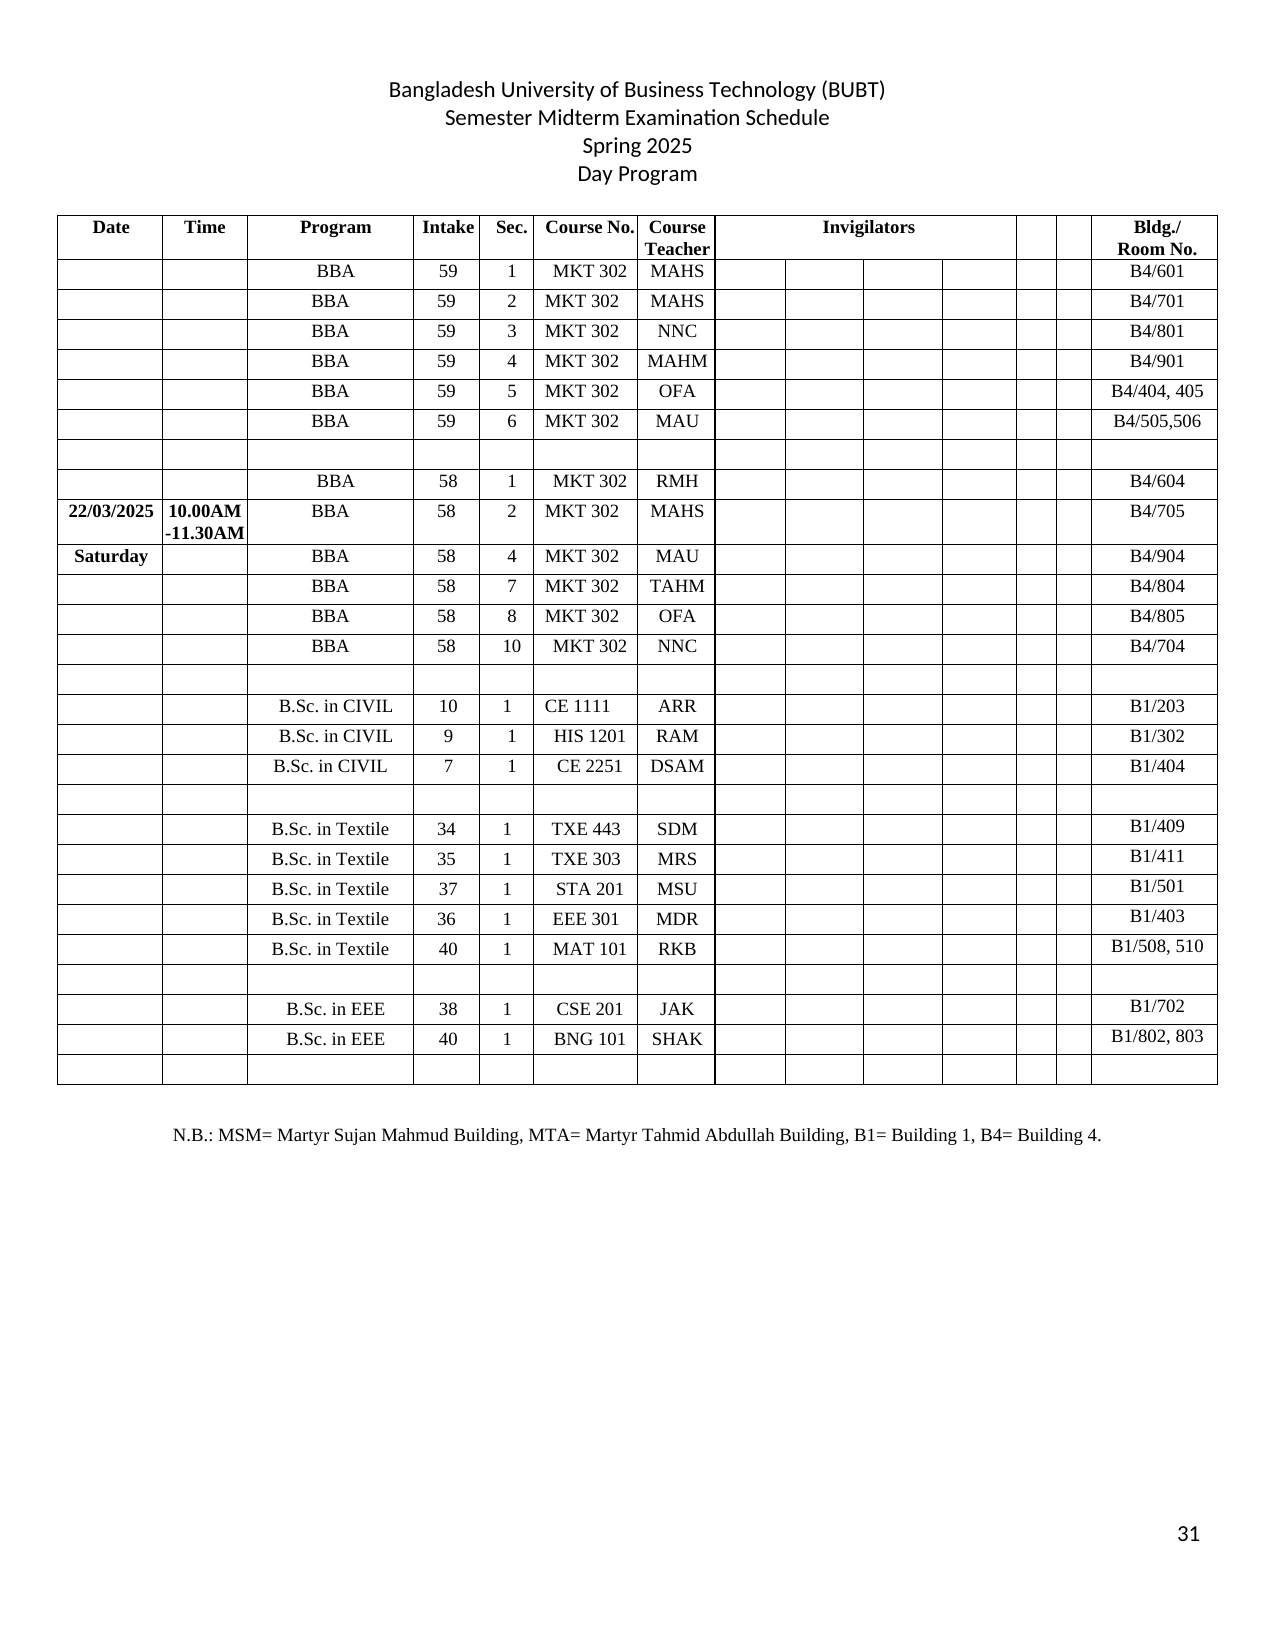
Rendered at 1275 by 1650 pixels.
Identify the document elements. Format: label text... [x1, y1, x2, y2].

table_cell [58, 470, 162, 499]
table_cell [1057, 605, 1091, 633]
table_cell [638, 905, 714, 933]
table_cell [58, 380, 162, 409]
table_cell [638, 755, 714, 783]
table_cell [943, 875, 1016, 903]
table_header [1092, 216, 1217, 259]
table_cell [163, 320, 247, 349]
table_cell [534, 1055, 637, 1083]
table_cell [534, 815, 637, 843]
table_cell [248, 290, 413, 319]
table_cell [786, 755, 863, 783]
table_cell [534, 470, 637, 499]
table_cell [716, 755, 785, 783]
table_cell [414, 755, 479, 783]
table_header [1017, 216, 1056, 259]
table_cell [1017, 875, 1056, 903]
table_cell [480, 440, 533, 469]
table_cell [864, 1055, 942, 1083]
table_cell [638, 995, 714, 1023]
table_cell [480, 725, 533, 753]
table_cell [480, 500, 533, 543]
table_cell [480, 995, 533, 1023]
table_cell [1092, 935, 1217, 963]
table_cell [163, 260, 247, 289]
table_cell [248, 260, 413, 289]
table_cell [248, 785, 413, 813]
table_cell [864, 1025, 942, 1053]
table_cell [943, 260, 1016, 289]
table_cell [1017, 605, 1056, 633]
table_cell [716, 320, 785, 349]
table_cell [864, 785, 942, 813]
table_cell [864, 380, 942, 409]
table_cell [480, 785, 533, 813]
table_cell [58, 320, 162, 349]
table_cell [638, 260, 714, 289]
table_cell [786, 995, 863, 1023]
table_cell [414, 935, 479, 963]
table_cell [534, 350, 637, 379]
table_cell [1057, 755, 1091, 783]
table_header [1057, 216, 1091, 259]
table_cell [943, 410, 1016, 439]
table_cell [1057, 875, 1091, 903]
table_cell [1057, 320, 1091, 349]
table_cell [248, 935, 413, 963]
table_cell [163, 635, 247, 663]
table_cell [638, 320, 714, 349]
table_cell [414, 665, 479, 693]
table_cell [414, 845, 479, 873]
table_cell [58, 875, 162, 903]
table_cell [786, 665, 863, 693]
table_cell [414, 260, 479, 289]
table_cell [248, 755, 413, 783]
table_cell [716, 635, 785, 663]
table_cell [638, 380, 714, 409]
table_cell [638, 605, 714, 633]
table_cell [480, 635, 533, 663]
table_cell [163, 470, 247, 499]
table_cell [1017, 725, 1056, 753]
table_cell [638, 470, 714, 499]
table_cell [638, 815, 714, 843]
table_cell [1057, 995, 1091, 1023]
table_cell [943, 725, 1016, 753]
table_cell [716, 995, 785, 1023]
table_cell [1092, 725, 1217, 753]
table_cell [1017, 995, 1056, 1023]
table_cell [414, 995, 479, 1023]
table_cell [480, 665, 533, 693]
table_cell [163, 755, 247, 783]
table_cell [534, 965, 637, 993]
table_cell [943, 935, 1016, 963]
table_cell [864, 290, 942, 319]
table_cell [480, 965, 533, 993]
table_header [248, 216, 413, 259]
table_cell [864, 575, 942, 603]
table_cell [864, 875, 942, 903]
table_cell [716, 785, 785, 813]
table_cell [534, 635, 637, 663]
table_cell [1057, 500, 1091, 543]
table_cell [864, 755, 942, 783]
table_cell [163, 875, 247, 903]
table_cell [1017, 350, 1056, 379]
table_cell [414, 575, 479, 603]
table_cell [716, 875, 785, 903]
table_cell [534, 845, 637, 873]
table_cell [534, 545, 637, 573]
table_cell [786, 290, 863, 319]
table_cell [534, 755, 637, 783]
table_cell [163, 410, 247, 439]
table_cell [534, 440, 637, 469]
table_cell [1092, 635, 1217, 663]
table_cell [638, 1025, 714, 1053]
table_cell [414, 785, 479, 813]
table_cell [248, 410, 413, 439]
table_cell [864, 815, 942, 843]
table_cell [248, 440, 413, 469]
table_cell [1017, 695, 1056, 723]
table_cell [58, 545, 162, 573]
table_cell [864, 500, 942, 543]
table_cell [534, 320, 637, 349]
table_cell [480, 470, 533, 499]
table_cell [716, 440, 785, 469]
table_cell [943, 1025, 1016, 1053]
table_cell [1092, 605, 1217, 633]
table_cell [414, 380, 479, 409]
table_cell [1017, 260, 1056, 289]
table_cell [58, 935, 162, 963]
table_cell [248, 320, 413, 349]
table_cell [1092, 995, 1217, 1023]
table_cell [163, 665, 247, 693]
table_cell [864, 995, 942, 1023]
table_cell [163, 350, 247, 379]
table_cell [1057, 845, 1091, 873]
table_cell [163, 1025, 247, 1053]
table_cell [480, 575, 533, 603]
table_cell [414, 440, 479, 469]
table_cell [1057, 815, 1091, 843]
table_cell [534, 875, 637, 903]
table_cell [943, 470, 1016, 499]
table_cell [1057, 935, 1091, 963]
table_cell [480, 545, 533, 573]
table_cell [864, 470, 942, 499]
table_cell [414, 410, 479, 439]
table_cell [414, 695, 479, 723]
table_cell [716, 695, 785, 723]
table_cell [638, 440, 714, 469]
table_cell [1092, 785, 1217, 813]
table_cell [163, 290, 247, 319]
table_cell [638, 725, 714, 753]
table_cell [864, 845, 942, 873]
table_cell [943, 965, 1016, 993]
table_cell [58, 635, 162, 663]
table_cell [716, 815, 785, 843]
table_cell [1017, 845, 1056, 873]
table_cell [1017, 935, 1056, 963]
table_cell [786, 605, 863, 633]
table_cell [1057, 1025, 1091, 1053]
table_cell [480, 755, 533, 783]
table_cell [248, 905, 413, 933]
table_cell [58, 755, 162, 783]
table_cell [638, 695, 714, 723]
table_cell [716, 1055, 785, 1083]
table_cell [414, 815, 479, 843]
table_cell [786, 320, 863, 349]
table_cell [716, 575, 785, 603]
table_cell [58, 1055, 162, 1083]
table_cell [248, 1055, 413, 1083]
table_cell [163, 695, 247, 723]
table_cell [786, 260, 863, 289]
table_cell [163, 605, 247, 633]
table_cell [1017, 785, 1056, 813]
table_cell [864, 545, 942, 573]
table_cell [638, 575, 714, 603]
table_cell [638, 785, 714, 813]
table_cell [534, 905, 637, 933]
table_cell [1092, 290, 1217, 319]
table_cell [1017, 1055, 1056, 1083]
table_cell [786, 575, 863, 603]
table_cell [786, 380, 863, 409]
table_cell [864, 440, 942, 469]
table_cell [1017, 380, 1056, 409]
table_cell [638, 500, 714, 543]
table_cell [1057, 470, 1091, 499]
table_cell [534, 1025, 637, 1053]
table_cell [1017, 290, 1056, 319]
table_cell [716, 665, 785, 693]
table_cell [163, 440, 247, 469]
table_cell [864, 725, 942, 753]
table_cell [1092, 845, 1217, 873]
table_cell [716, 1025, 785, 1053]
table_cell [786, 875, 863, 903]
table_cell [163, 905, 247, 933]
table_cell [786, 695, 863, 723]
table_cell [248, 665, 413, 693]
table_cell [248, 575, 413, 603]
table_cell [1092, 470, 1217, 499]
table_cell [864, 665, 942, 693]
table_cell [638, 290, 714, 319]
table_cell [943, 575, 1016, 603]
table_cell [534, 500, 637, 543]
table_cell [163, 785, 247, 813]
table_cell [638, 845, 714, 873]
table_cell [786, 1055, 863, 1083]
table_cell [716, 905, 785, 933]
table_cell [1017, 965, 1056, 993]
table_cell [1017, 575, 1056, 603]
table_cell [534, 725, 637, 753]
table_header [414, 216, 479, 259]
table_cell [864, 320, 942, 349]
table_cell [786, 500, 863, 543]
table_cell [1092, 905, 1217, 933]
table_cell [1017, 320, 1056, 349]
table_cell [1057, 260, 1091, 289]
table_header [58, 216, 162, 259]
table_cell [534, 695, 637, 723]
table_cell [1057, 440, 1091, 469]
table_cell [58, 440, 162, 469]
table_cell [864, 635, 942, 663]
text N.B.: MSM= Martyr Sujan Mahmud Building, MTA= Martyr Tahmid Abdullah Building, B1= Building 1, B4= Building 4. [75, 1124, 1200, 1146]
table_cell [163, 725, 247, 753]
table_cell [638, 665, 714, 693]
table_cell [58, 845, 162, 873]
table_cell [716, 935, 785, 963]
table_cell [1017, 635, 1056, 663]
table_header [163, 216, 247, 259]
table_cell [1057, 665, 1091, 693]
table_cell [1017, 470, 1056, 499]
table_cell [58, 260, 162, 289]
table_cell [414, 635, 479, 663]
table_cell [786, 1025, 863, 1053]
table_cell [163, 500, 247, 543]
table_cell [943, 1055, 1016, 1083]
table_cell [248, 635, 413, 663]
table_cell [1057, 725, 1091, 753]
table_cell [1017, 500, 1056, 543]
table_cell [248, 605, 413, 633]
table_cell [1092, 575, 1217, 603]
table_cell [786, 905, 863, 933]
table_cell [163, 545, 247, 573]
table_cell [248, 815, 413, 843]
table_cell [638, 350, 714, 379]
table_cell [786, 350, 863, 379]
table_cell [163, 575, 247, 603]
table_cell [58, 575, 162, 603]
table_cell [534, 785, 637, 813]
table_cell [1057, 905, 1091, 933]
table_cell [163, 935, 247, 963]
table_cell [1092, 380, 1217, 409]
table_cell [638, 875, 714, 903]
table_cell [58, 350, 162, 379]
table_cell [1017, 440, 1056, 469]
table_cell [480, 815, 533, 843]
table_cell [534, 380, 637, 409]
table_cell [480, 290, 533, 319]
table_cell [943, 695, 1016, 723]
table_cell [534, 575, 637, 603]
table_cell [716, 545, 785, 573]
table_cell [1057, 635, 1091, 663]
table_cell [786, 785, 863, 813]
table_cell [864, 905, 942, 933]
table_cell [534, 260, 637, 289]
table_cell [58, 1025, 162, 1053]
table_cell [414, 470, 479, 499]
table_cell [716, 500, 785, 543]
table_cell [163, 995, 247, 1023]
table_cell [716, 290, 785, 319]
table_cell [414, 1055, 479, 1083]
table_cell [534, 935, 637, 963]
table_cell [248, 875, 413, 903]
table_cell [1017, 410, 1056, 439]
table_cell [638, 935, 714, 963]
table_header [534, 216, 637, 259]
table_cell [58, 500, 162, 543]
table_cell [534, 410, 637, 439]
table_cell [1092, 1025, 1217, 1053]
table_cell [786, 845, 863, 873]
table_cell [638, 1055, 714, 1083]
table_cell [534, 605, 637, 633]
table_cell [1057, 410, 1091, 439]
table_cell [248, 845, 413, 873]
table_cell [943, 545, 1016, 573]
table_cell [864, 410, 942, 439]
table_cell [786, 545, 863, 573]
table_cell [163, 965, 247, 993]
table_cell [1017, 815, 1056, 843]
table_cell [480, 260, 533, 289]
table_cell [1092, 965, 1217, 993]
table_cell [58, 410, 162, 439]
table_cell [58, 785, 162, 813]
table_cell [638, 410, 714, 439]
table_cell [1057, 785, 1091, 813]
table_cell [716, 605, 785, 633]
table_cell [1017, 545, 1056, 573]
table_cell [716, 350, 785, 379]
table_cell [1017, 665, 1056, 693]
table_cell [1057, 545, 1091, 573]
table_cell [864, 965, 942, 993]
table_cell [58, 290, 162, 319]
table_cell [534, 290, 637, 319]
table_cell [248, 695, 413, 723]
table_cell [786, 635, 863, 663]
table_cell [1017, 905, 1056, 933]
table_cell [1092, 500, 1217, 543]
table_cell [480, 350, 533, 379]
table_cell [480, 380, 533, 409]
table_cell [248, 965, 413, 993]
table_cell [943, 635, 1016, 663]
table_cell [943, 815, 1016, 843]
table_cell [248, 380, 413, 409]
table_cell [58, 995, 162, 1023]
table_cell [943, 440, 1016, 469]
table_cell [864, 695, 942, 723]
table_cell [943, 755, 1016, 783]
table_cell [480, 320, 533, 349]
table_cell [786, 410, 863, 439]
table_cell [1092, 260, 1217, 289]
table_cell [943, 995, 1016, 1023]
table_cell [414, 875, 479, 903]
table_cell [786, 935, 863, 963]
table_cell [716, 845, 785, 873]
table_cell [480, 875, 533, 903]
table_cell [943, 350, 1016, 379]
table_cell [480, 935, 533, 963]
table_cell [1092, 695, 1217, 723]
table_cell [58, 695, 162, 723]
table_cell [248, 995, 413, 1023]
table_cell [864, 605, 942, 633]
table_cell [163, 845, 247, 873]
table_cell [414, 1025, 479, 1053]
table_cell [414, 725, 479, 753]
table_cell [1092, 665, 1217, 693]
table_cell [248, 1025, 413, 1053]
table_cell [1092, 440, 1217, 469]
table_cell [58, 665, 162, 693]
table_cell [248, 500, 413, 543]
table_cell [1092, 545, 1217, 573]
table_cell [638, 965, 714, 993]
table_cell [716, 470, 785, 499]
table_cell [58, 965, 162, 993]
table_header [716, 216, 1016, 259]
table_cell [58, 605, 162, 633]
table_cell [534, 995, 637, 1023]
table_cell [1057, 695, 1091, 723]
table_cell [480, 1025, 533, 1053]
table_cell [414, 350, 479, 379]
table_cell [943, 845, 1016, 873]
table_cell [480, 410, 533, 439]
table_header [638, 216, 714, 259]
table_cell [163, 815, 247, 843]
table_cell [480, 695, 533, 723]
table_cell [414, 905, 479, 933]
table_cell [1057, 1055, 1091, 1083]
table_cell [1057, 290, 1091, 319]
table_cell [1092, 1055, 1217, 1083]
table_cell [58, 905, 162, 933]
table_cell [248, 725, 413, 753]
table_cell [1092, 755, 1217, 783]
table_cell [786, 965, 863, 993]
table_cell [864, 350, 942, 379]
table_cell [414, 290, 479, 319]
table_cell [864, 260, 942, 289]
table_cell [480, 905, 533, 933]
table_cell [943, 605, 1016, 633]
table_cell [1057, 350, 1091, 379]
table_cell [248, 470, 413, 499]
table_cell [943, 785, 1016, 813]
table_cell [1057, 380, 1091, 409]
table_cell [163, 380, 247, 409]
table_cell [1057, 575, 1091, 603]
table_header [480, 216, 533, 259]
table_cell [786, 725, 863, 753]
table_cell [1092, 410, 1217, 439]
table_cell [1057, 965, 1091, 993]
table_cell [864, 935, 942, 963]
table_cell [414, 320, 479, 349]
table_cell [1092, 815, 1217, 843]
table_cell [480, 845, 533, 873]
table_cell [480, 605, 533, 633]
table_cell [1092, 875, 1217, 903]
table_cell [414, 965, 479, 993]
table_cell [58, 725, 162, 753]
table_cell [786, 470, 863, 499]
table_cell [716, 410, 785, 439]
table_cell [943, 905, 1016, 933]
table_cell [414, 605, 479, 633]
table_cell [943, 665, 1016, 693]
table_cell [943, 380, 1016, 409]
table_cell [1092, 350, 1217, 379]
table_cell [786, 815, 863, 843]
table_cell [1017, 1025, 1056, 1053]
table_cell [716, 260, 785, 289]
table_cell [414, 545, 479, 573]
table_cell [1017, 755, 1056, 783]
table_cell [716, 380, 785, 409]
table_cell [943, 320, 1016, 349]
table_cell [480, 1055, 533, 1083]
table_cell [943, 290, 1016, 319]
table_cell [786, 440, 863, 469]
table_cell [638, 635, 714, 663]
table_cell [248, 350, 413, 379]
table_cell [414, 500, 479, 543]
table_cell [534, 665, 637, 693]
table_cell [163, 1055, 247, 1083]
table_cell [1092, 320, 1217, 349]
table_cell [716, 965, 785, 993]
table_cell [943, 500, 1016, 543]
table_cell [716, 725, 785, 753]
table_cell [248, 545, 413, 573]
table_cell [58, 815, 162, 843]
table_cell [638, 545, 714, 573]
